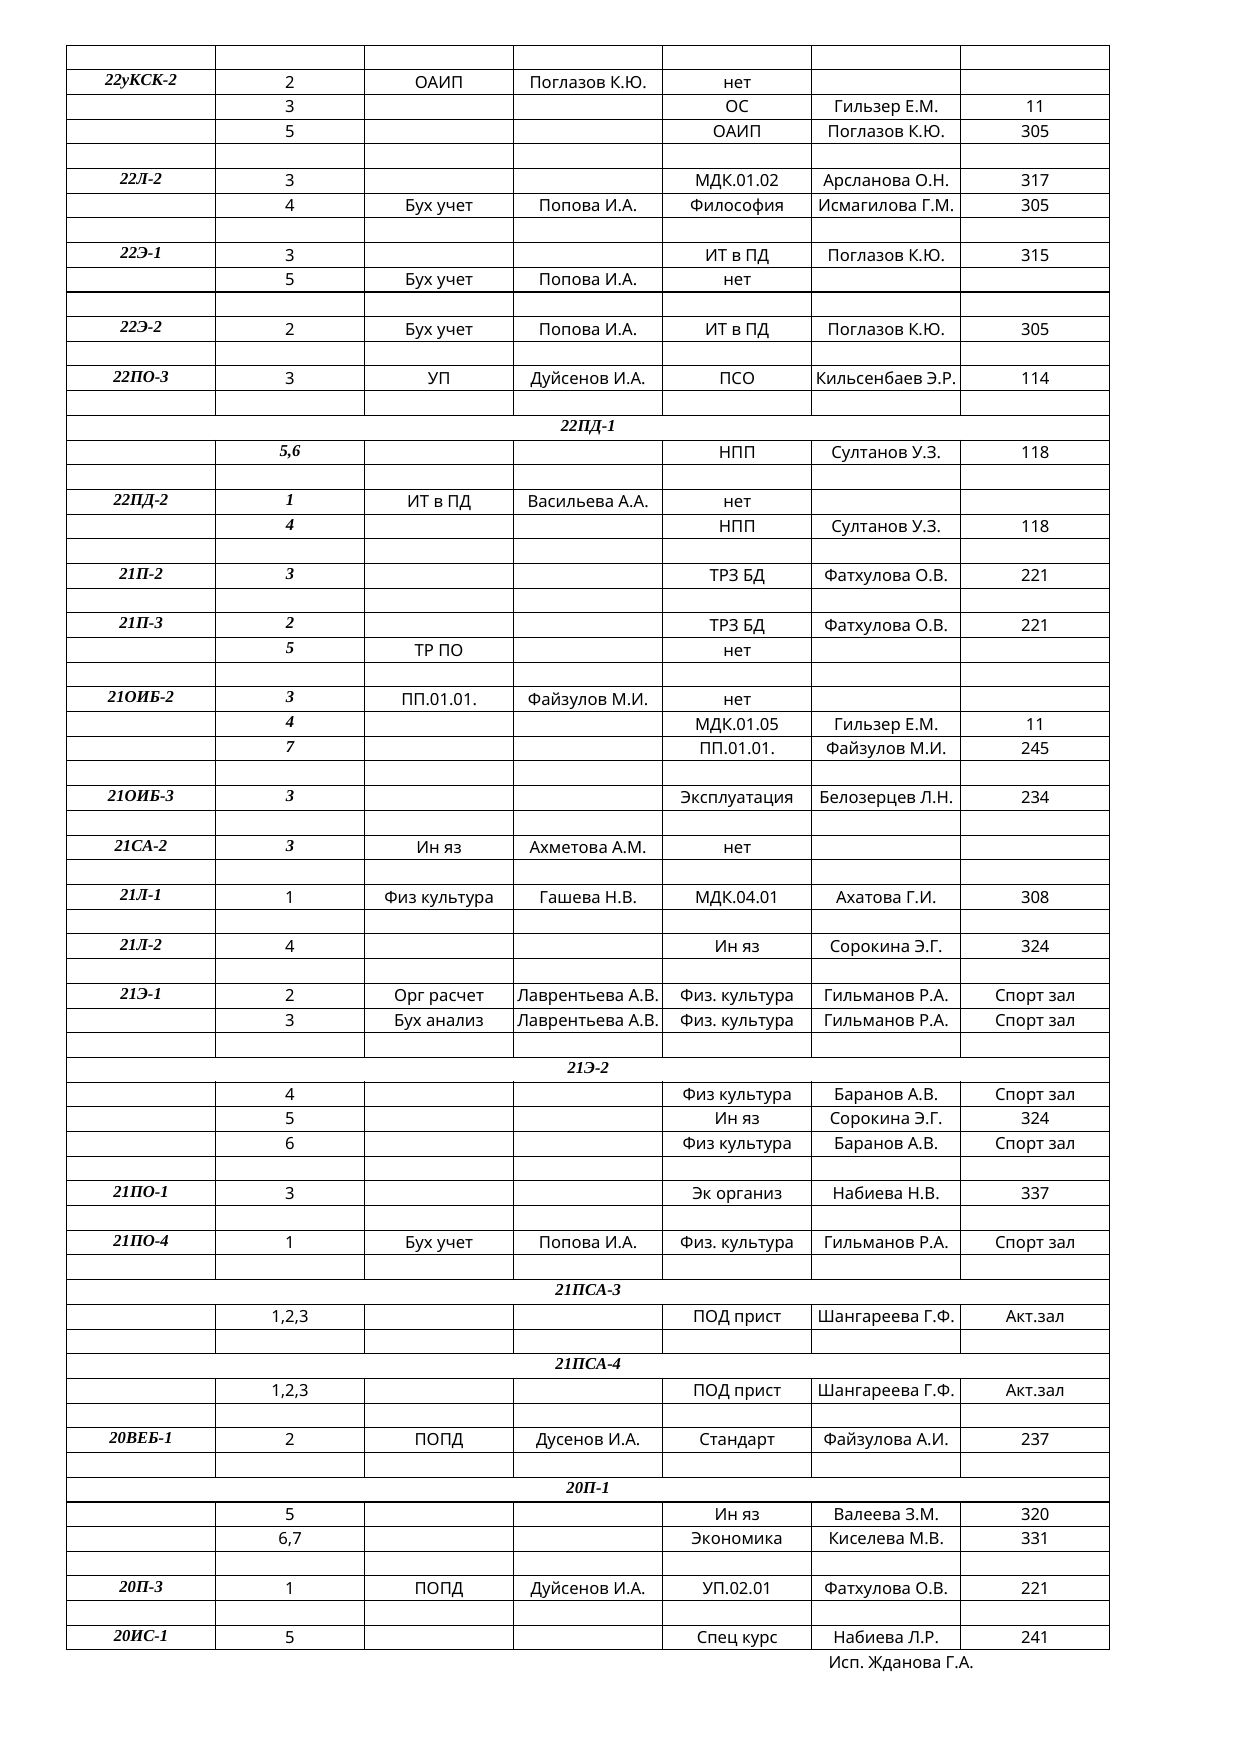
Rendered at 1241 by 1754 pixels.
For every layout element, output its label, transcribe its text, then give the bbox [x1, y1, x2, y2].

table_cell 5,6 [216, 441, 364, 464]
table_cell УП [365, 366, 513, 390]
table_cell Гильманов Р.А. [812, 1231, 960, 1254]
table_cell [67, 1601, 215, 1625]
table_cell [365, 515, 513, 538]
table_cell [67, 663, 215, 686]
table_cell 11 [961, 712, 1109, 736]
table_cell [67, 1255, 215, 1279]
table_cell [216, 1157, 364, 1180]
table_cell [663, 1404, 811, 1427]
table_cell [812, 391, 960, 415]
table_cell [67, 194, 215, 217]
table_cell [67, 1157, 215, 1180]
table_cell [812, 910, 960, 933]
table_cell 305 [961, 120, 1109, 143]
table_cell 234 [961, 786, 1109, 810]
table_header [365, 46, 513, 69]
table_cell [514, 218, 662, 242]
table_cell Гильзер Е.М. [812, 712, 960, 736]
table_cell 118 [961, 515, 1109, 538]
table_cell ИТ в ПД [365, 490, 513, 514]
table_cell Акт.зал [961, 1379, 1109, 1403]
table_cell [514, 1626, 662, 1649]
table_cell [67, 144, 215, 168]
table_cell [514, 1107, 662, 1131]
table_cell Султанов У.З. [812, 441, 960, 464]
table_cell Попова И.А. [514, 317, 662, 341]
table_cell [365, 342, 513, 365]
table_cell Ин яз [663, 1107, 811, 1131]
table_cell Ин яз [663, 1503, 811, 1526]
table_cell ТРЗ БД [663, 613, 811, 637]
table_cell 21СА-2 [67, 836, 215, 859]
table_cell Набиева Н.В. [812, 1181, 960, 1205]
table_cell Попова И.А. [514, 194, 662, 217]
table_cell [812, 860, 960, 884]
table_cell [961, 342, 1109, 365]
table_cell 21П-2 [67, 564, 215, 588]
table_cell [812, 1206, 960, 1230]
table_cell [365, 1601, 513, 1625]
table_cell Спорт зал [961, 1009, 1109, 1032]
table_cell [365, 1527, 513, 1551]
table_cell [812, 687, 960, 711]
table_cell [961, 1330, 1109, 1353]
table_cell [812, 959, 960, 983]
table_cell [663, 144, 811, 168]
table_cell [663, 589, 811, 612]
table_cell [365, 1132, 513, 1156]
table_cell Набиева Л.Р. [812, 1626, 960, 1649]
table_cell [365, 1181, 513, 1205]
table_cell ОАИП [663, 120, 811, 143]
table_cell Дуйсенов И.А. [514, 1576, 662, 1600]
table_cell [812, 293, 960, 316]
table_cell [514, 144, 662, 168]
table_cell [514, 712, 662, 736]
table_cell [961, 959, 1109, 983]
table_cell 11 [961, 95, 1109, 118]
table_cell [67, 1503, 215, 1526]
table_cell ОАИП [365, 70, 513, 94]
table_cell [961, 293, 1109, 316]
table_cell 21ПО-1 [67, 1181, 215, 1205]
table_cell [514, 243, 662, 267]
table_cell 3 [216, 1009, 364, 1032]
table_cell [961, 1255, 1109, 1279]
table_cell [67, 1404, 215, 1427]
table_cell МДК.01.02 [663, 169, 811, 193]
table_cell [514, 465, 662, 489]
table_cell [365, 1552, 513, 1575]
table_cell [961, 1404, 1109, 1427]
table_cell [961, 539, 1109, 563]
table_cell [961, 70, 1109, 94]
table_cell [961, 860, 1109, 884]
table_cell [216, 1206, 364, 1230]
table_cell [514, 1255, 662, 1279]
table_cell [514, 342, 662, 365]
table_cell [365, 243, 513, 267]
table_cell [812, 1330, 960, 1353]
table_cell Экономика [663, 1527, 811, 1551]
table_cell Шангареева Г.Ф. [812, 1305, 960, 1328]
table_cell [365, 910, 513, 933]
table_cell ТР ПО [365, 638, 513, 662]
table_cell [514, 1033, 662, 1057]
table_cell Поглазов К.Ю. [812, 120, 960, 143]
table_cell Гильманов Р.А. [812, 984, 960, 1007]
table_cell 5 [216, 1503, 364, 1526]
table_cell 22ПО-3 [67, 366, 215, 390]
table_cell [365, 786, 513, 810]
table_cell [812, 1453, 960, 1477]
table_cell [663, 218, 811, 242]
table_cell Спец курс [663, 1626, 811, 1649]
table_cell [514, 1083, 662, 1106]
table_cell [365, 663, 513, 686]
table_cell 4 [216, 712, 364, 736]
table_cell [812, 1601, 960, 1625]
table_cell 221 [961, 613, 1109, 637]
table_cell [961, 761, 1109, 785]
table_cell 3 [216, 169, 364, 193]
table_cell [67, 712, 215, 736]
table_cell [365, 1404, 513, 1427]
table_cell Файзулов М.И. [514, 687, 662, 711]
table_cell [365, 1083, 513, 1106]
table_cell [663, 1255, 811, 1279]
table_cell [812, 218, 960, 242]
table_cell [514, 169, 662, 193]
table_cell [67, 737, 215, 760]
table_cell [365, 441, 513, 464]
table_cell Дуйсенов И.А. [514, 366, 662, 390]
table_cell 21ПСА-4 [67, 1354, 1109, 1378]
table_cell [365, 1255, 513, 1279]
table_cell ПП.01.01. [663, 737, 811, 760]
table_cell [216, 539, 364, 563]
table_cell [365, 391, 513, 415]
table_cell [514, 638, 662, 662]
table_cell [514, 1527, 662, 1551]
table_cell [961, 465, 1109, 489]
table_cell [365, 465, 513, 489]
table_cell Гашева Н.В. [514, 885, 662, 909]
table_cell Ахатова Г.И. [812, 885, 960, 909]
table_cell [812, 70, 960, 94]
table_cell [365, 860, 513, 884]
table_cell ОС [663, 95, 811, 118]
table_cell [514, 1453, 662, 1477]
table_cell Поглазов К.Ю. [514, 70, 662, 94]
table_cell [812, 539, 960, 563]
table_cell нет [663, 687, 811, 711]
table_cell [514, 1132, 662, 1156]
table_cell [961, 268, 1109, 291]
table_header [67, 46, 215, 69]
table_cell [514, 539, 662, 563]
table_cell [216, 959, 364, 983]
table_cell 20П-1 [67, 1478, 1109, 1501]
table_cell [365, 811, 513, 835]
table_cell 114 [961, 366, 1109, 390]
table_cell [812, 144, 960, 168]
table_cell Спорт зал [961, 1083, 1109, 1106]
table_cell [663, 1601, 811, 1625]
table_cell Султанов У.З. [812, 515, 960, 538]
table_cell 305 [961, 194, 1109, 217]
table_cell [67, 293, 215, 316]
table_cell [961, 1206, 1109, 1230]
table_cell 2 [216, 613, 364, 637]
table_cell 1 [216, 885, 364, 909]
table_cell 3 [216, 836, 364, 859]
table_cell 22Э-1 [67, 243, 215, 267]
table_cell Файзулов М.И. [812, 737, 960, 760]
table_cell [514, 589, 662, 612]
table_cell нет [663, 638, 811, 662]
table_cell Попова И.А. [514, 1231, 662, 1254]
table_cell [365, 1305, 513, 1328]
table_cell [67, 1009, 215, 1032]
table_cell [663, 1033, 811, 1057]
table_cell [365, 1157, 513, 1180]
table_cell [812, 1033, 960, 1057]
table_cell Поглазов К.Ю. [812, 317, 960, 341]
table_cell [67, 761, 215, 785]
table_cell [216, 293, 364, 316]
table_cell 22ПД-2 [67, 490, 215, 514]
table_cell [961, 1453, 1109, 1477]
table_cell [961, 638, 1109, 662]
table_cell [663, 761, 811, 785]
table_cell [67, 811, 215, 835]
table_cell [514, 663, 662, 686]
table_cell ИТ в ПД [663, 243, 811, 267]
table_cell 22Л-2 [67, 169, 215, 193]
table_cell [663, 910, 811, 933]
table_cell 118 [961, 441, 1109, 464]
table_cell [514, 959, 662, 983]
table_cell [216, 860, 364, 884]
table_cell 2 [216, 984, 364, 1007]
table_cell [67, 589, 215, 612]
table_cell [514, 737, 662, 760]
table_cell 1,2,3 [216, 1379, 364, 1403]
table_cell [216, 1255, 364, 1279]
table_cell [663, 1453, 811, 1477]
table_cell [514, 1379, 662, 1403]
table_cell [67, 465, 215, 489]
table_cell Философия [663, 194, 811, 217]
table_cell [514, 786, 662, 810]
table_cell [365, 1330, 513, 1353]
table_cell МДК.01.05 [663, 712, 811, 736]
table_cell [961, 811, 1109, 835]
table_cell [514, 613, 662, 637]
table_cell [67, 120, 215, 143]
table_cell [365, 737, 513, 760]
table_cell 2 [216, 70, 364, 94]
table_cell Гильзер Е.М. [812, 95, 960, 118]
table_cell [663, 465, 811, 489]
table_cell [67, 959, 215, 983]
table_cell [961, 490, 1109, 514]
table_cell Бух анализ [365, 1009, 513, 1032]
table_cell 1 [216, 1576, 364, 1600]
table_cell ПОПД [365, 1576, 513, 1600]
table_cell Стандарт [663, 1428, 811, 1452]
table_cell 5 [216, 638, 364, 662]
table_cell [514, 293, 662, 316]
table_cell [67, 860, 215, 884]
table_cell [216, 589, 364, 612]
table_cell Шангареева Г.Ф. [812, 1379, 960, 1403]
table_cell [216, 1601, 364, 1625]
table_cell Эксплуатация [663, 786, 811, 810]
table_cell [514, 120, 662, 143]
table_cell [67, 1527, 215, 1551]
table_cell [216, 811, 364, 835]
table_cell НПП [663, 441, 811, 464]
table_cell [365, 95, 513, 118]
table_cell 315 [961, 243, 1109, 267]
table_header [663, 46, 811, 69]
table_cell МДК.04.01 [663, 885, 811, 909]
table_cell [514, 1552, 662, 1575]
table_cell 20П-3 [67, 1576, 215, 1600]
table_cell [663, 1552, 811, 1575]
table_cell 21Л-1 [67, 885, 215, 909]
table_cell [67, 1107, 215, 1131]
table_cell Киселева М.В. [812, 1527, 960, 1551]
table_cell ПП.01.01. [365, 687, 513, 711]
table_cell 20ВЕБ-1 [67, 1428, 215, 1452]
table_cell [216, 910, 364, 933]
table_cell [812, 490, 960, 514]
table_cell [812, 1404, 960, 1427]
table_cell [67, 441, 215, 464]
table_cell 1 [216, 490, 364, 514]
table_cell Физ культура [663, 1083, 811, 1106]
table_cell 3 [216, 786, 364, 810]
table_cell [514, 515, 662, 538]
table_cell 5 [216, 1626, 364, 1649]
table_cell [663, 1330, 811, 1353]
table_cell Файзулова А.И. [812, 1428, 960, 1452]
table_cell [216, 144, 364, 168]
table_cell [67, 342, 215, 365]
table_cell 2 [216, 1428, 364, 1452]
table_cell [961, 589, 1109, 612]
table_cell [514, 564, 662, 588]
table_cell [514, 1601, 662, 1625]
table_cell [67, 268, 215, 291]
table_cell Гильманов Р.А. [812, 1009, 960, 1032]
table_cell [812, 811, 960, 835]
table_cell [812, 761, 960, 785]
table_cell [961, 144, 1109, 168]
table_cell Ин яз [663, 934, 811, 958]
table_cell 22ПД-1 [67, 416, 1109, 439]
table_cell Бух учет [365, 194, 513, 217]
table_cell Исмагилова Г.М. [812, 194, 960, 217]
table_cell [812, 1255, 960, 1279]
table_cell [812, 638, 960, 662]
table_cell 4 [216, 1083, 364, 1106]
table_cell нет [663, 490, 811, 514]
table_cell Спорт зал [961, 984, 1109, 1007]
table_cell [812, 1157, 960, 1180]
table_cell [365, 293, 513, 316]
table_cell [514, 1305, 662, 1328]
table_cell Попова И.А. [514, 268, 662, 291]
table_cell [961, 1552, 1109, 1575]
table_cell [663, 391, 811, 415]
table_cell [365, 1379, 513, 1403]
table_cell [961, 687, 1109, 711]
table_cell 320 [961, 1503, 1109, 1526]
table_cell [812, 342, 960, 365]
table_cell Орг расчет [365, 984, 513, 1007]
table_cell [216, 391, 364, 415]
table_cell [663, 342, 811, 365]
table_cell [812, 1552, 960, 1575]
table_header [514, 46, 662, 69]
table_cell 2 [216, 317, 364, 341]
table_cell Сорокина Э.Г. [812, 1107, 960, 1131]
table_cell [514, 1503, 662, 1526]
table_header [216, 46, 364, 69]
table_cell УП.02.01 [663, 1576, 811, 1600]
table_cell Бух учет [365, 1231, 513, 1254]
table_cell [365, 712, 513, 736]
table_cell [216, 465, 364, 489]
table_cell [365, 564, 513, 588]
table_cell [365, 1453, 513, 1477]
table_cell [961, 910, 1109, 933]
table_cell 337 [961, 1181, 1109, 1205]
table_cell [812, 268, 960, 291]
table_cell [514, 860, 662, 884]
table_cell Эк организ [663, 1181, 811, 1205]
table_cell [663, 959, 811, 983]
table_cell [365, 218, 513, 242]
table_cell [67, 218, 215, 242]
table_cell ТРЗ БД [663, 564, 811, 588]
table_cell 317 [961, 169, 1109, 193]
table_cell [67, 1330, 215, 1353]
table_cell [365, 1626, 513, 1649]
table_cell [67, 1033, 215, 1057]
table_cell [67, 1083, 215, 1106]
table_cell [365, 1107, 513, 1131]
table_cell ПОПД [365, 1428, 513, 1452]
table_cell 3 [216, 243, 364, 267]
table_cell 5 [216, 268, 364, 291]
table_cell 6,7 [216, 1527, 364, 1551]
table_cell [961, 1157, 1109, 1180]
table_cell [67, 1453, 215, 1477]
table_cell [216, 663, 364, 686]
table_cell [961, 218, 1109, 242]
table_cell ПОД прист [663, 1379, 811, 1403]
table_cell [663, 1206, 811, 1230]
table_cell Баранов А.В. [812, 1083, 960, 1106]
table_cell Бух учет [365, 317, 513, 341]
table_cell [365, 613, 513, 637]
table_cell ИТ в ПД [663, 317, 811, 341]
table_cell [812, 836, 960, 859]
table_cell 1 [216, 1231, 364, 1254]
table_cell [67, 1132, 215, 1156]
table_cell 7 [216, 737, 364, 760]
table_cell 4 [216, 515, 364, 538]
table_cell [812, 465, 960, 489]
table_cell 21ПСА-3 [67, 1280, 1109, 1304]
table_cell [67, 1206, 215, 1230]
table_cell [216, 1033, 364, 1057]
table_cell 5 [216, 1107, 364, 1131]
table_cell [216, 1453, 364, 1477]
table_cell 221 [961, 1576, 1109, 1600]
table_cell [67, 539, 215, 563]
table_cell [514, 1181, 662, 1205]
table_cell 21Э-2 [67, 1058, 1109, 1081]
table_cell нет [663, 836, 811, 859]
table_cell Физ. культура [663, 984, 811, 1007]
table_cell [365, 539, 513, 563]
table_cell [67, 1305, 215, 1328]
table_cell [67, 515, 215, 538]
table_cell [216, 1404, 364, 1427]
table_cell 3 [216, 687, 364, 711]
table_cell 21Л-2 [67, 934, 215, 958]
text Исп. Жданова Г.А. [77, 1650, 974, 1673]
table_cell 305 [961, 317, 1109, 341]
table_cell 324 [961, 934, 1109, 958]
table_header [961, 46, 1109, 69]
table_cell Лаврентьева А.В. [514, 1009, 662, 1032]
table_cell [961, 1601, 1109, 1625]
table_cell 245 [961, 737, 1109, 760]
table_cell 21ПО-4 [67, 1231, 215, 1254]
table_cell [365, 1503, 513, 1526]
table_cell Лаврентьева А.В. [514, 984, 662, 1007]
table_cell [514, 934, 662, 958]
table_cell [365, 761, 513, 785]
table_cell [961, 391, 1109, 415]
table_cell [812, 589, 960, 612]
table_cell [514, 1206, 662, 1230]
table_cell 221 [961, 564, 1109, 588]
table_cell Спорт зал [961, 1231, 1109, 1254]
table_cell [365, 1033, 513, 1057]
table_cell 21П-3 [67, 613, 215, 637]
table_cell [365, 1206, 513, 1230]
table_cell 331 [961, 1527, 1109, 1551]
table_cell 21ОИБ-2 [67, 687, 215, 711]
table_cell [67, 391, 215, 415]
table_cell Дусенов И.А. [514, 1428, 662, 1452]
table_cell [514, 910, 662, 933]
table_cell [514, 1330, 662, 1353]
table_cell [67, 95, 215, 118]
table_cell [663, 811, 811, 835]
table_cell [961, 1033, 1109, 1057]
table_cell Сорокина Э.Г. [812, 934, 960, 958]
table_cell [365, 589, 513, 612]
table_cell [365, 934, 513, 958]
table_cell Валеева З.М. [812, 1503, 960, 1526]
table_cell Физ культура [365, 885, 513, 909]
table_cell [961, 836, 1109, 859]
table_cell [216, 218, 364, 242]
table_cell [365, 169, 513, 193]
table_cell [216, 761, 364, 785]
table_cell Кильсенбаев Э.Р. [812, 366, 960, 390]
table_cell 3 [216, 366, 364, 390]
table_cell 4 [216, 934, 364, 958]
table_cell Ахметова А.М. [514, 836, 662, 859]
table_cell [365, 144, 513, 168]
table_cell 1,2,3 [216, 1305, 364, 1328]
table_cell 20ИС-1 [67, 1626, 215, 1649]
table_cell 4 [216, 194, 364, 217]
table_cell Белозерцев Л.Н. [812, 786, 960, 810]
table_cell [67, 638, 215, 662]
table_cell [67, 1552, 215, 1575]
table_cell [514, 811, 662, 835]
table_cell 3 [216, 1181, 364, 1205]
table_cell [67, 910, 215, 933]
table_cell [663, 663, 811, 686]
table_cell Физ. культура [663, 1009, 811, 1032]
table_cell [67, 1379, 215, 1403]
table_cell [514, 391, 662, 415]
table_cell [216, 1552, 364, 1575]
table_cell Баранов А.В. [812, 1132, 960, 1156]
table_cell [514, 441, 662, 464]
table_cell Васильева А.А. [514, 490, 662, 514]
table_cell 5 [216, 120, 364, 143]
table_cell 21ОИБ-3 [67, 786, 215, 810]
table_cell [365, 120, 513, 143]
table_cell [216, 1330, 364, 1353]
table_cell [514, 1404, 662, 1427]
table_cell Физ. культура [663, 1231, 811, 1254]
table_cell Ин яз [365, 836, 513, 859]
table_cell [365, 959, 513, 983]
table_cell НПП [663, 515, 811, 538]
table_cell ПСО [663, 366, 811, 390]
table_cell нет [663, 268, 811, 291]
table_cell Акт.зал [961, 1305, 1109, 1328]
table_cell Бух учет [365, 268, 513, 291]
table_cell Фатхулова О.В. [812, 613, 960, 637]
table_cell 324 [961, 1107, 1109, 1131]
table_cell Спорт зал [961, 1132, 1109, 1156]
table_cell 21Э-1 [67, 984, 215, 1007]
table_cell Поглазов К.Ю. [812, 243, 960, 267]
table_cell 6 [216, 1132, 364, 1156]
table_cell 3 [216, 564, 364, 588]
table_cell 22уКСК-2 [67, 70, 215, 94]
table_cell [514, 95, 662, 118]
table_cell [812, 663, 960, 686]
table_cell [663, 539, 811, 563]
table_cell [663, 860, 811, 884]
table_cell [514, 1157, 662, 1180]
table_cell 237 [961, 1428, 1109, 1452]
table_cell нет [663, 70, 811, 94]
table_cell [216, 342, 364, 365]
table_cell 22Э-2 [67, 317, 215, 341]
table_cell [663, 1157, 811, 1180]
table_cell 308 [961, 885, 1109, 909]
table_cell [514, 761, 662, 785]
table_cell [663, 293, 811, 316]
table_cell Фатхулова О.В. [812, 564, 960, 588]
table_cell [961, 663, 1109, 686]
table_cell Фатхулова О.В. [812, 1576, 960, 1600]
table_cell 3 [216, 95, 364, 118]
table_header [812, 46, 960, 69]
table_cell Физ культура [663, 1132, 811, 1156]
table_cell ПОД прист [663, 1305, 811, 1328]
table_cell Арсланова О.Н. [812, 169, 960, 193]
table_cell 241 [961, 1626, 1109, 1649]
